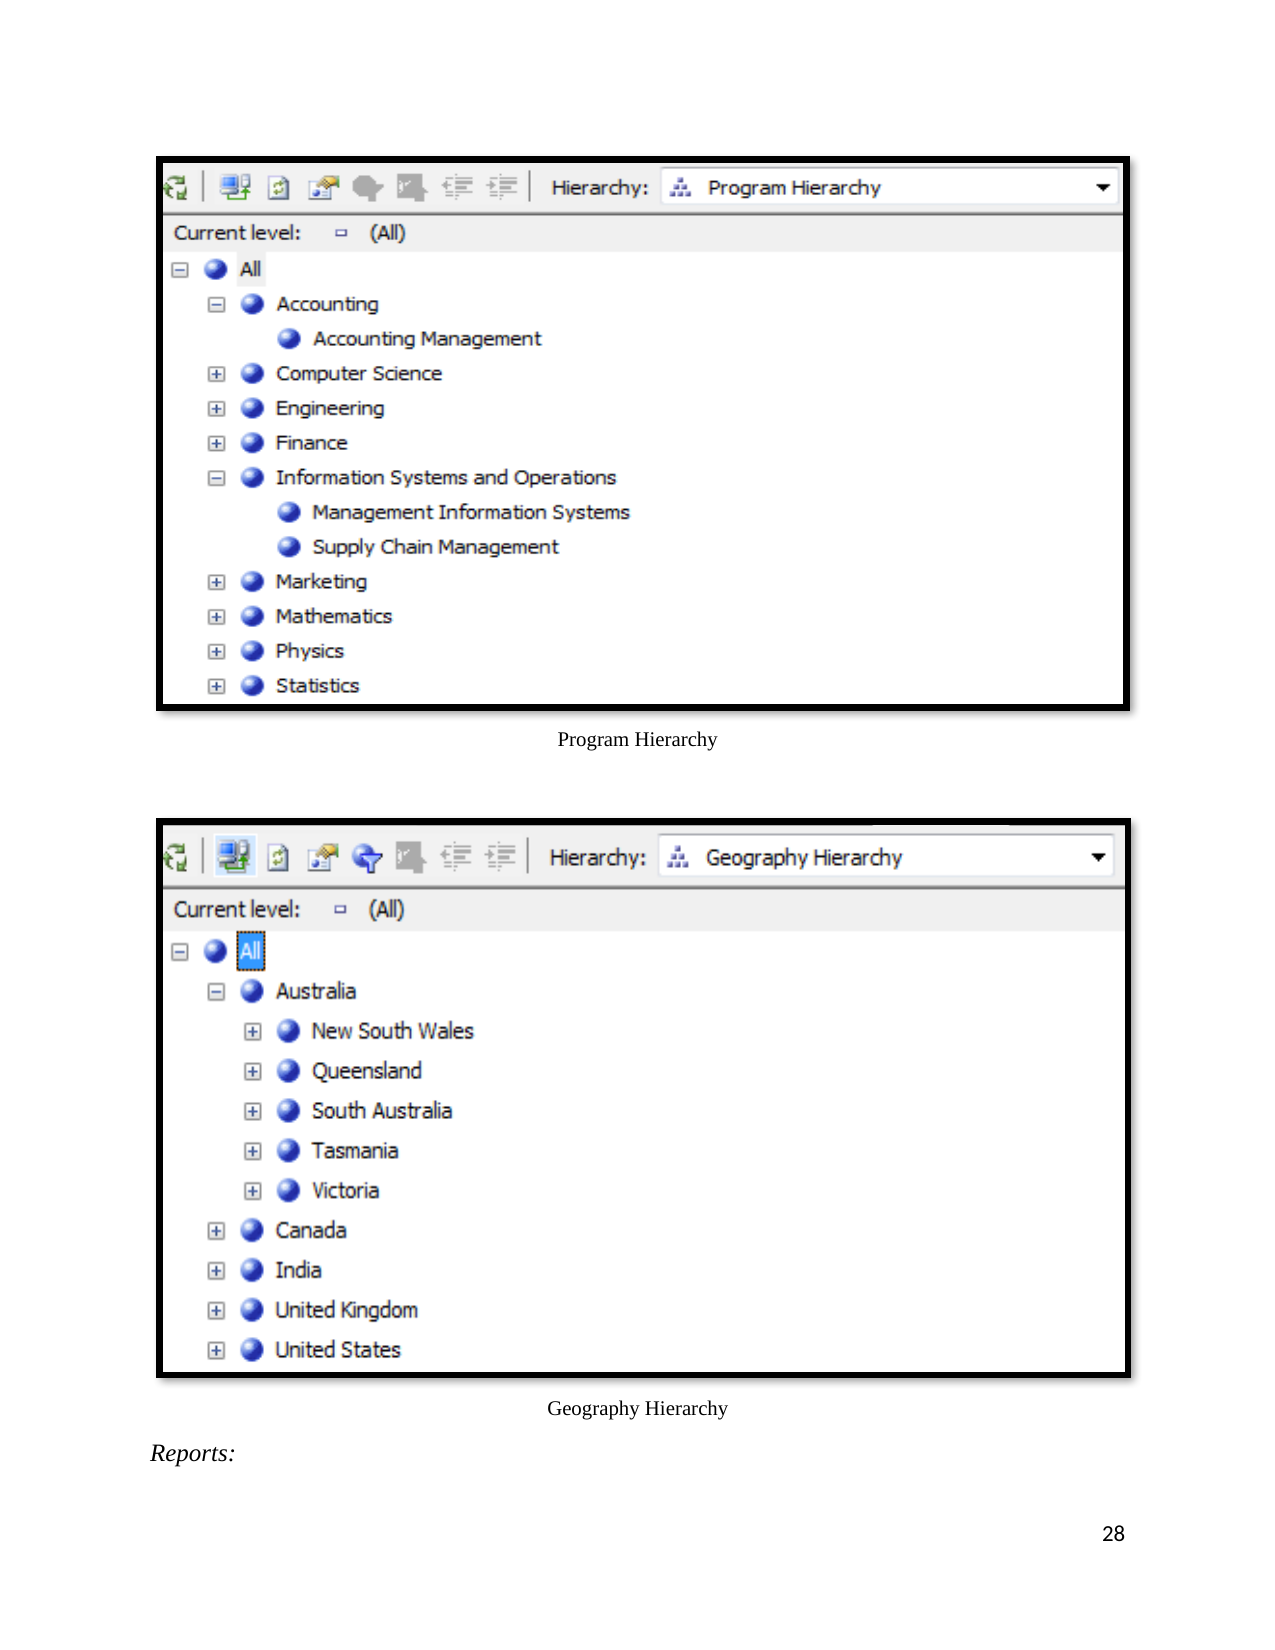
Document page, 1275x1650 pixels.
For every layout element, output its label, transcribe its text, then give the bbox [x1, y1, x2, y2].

subtitle Reports: [150, 1438, 1125, 1467]
picture [163, 163, 1123, 704]
picture [163, 825, 1125, 1372]
